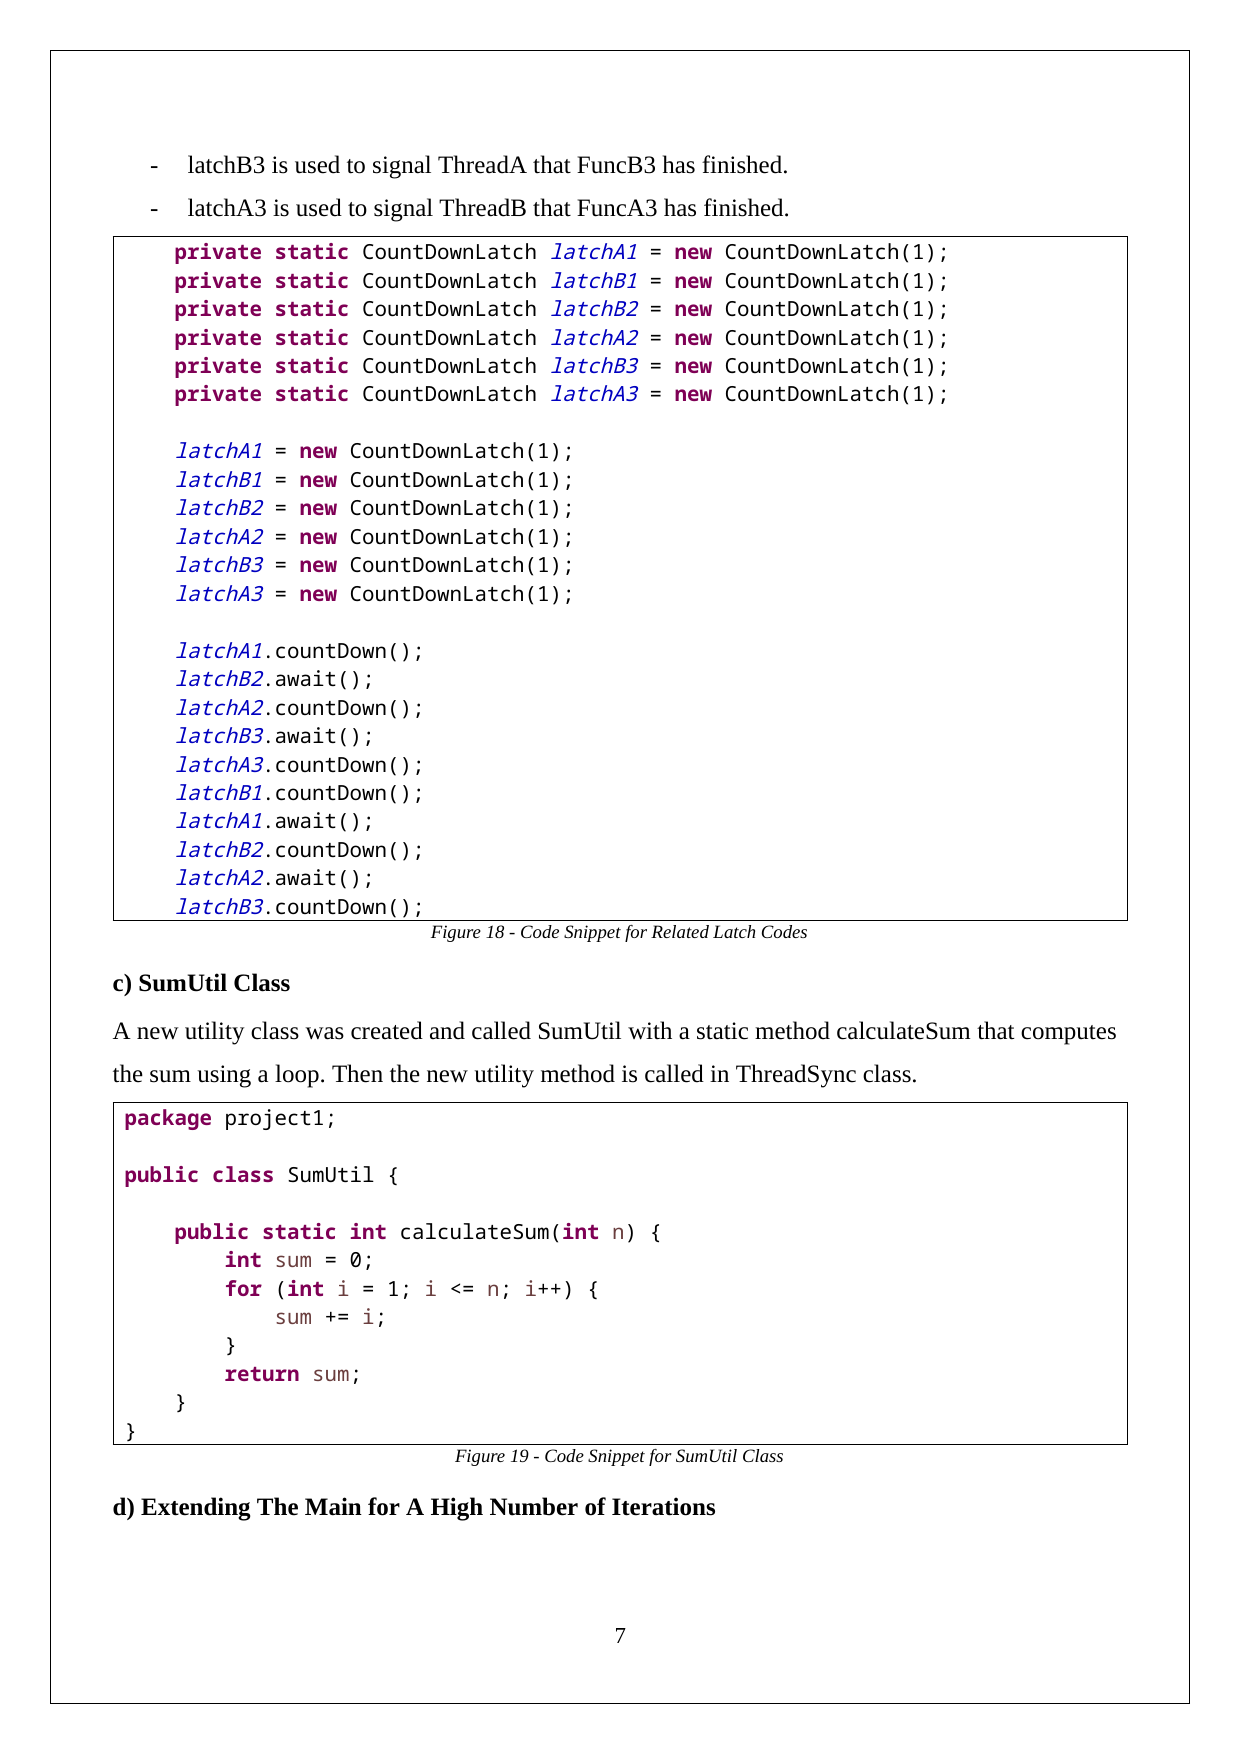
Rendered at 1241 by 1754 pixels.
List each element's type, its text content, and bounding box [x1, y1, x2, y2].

text Figure 19 - Code Snippet for SumUtil Class [112, 1445, 1128, 1467]
table_header package project1; public class SumUtil { public static int calculateSum(int n) { int sum = 0; for (int i = 1; i <= n; i++) { sum += i; } return sum; } } [114, 1103, 1127, 1444]
text c) SumUtil Class [112, 968, 1128, 997]
table_header private static CountDownLatch latchA1 = new CountDownLatch(1); private static CountDownLatch latchB1 = new CountDownLatch(1); private static CountDownLatch latchB2 = new CountDownLatch(1); private static CountDownLatch latchA2 = new CountDownLatch(1); private static CountDownLatch latchB3 = new CountDownLatch(1); private static CountDownLatch latchA3 = new CountDownLatch(1); latchA1 = new CountDownLatch(1); latchB1 = new CountDownLatch(1); latchB2 = new CountDownLatch(1); latchA2 = new CountDownLatch(1); latchB3 = new CountDownLatch(1); latchA3 = new CountDownLatch(1); latchA1.countDown(); latchB2.await(); latchA2.countDown(); latchB3.await(); latchA3.countDown(); latchB1.countDown(); latchA1.await(); latchB2.countDown(); latchA2.await(); latchB3.countDown(); [114, 237, 1127, 920]
list latchA3 is used to signal ThreadB that FuncA3 has finished. [150, 193, 1128, 222]
text Figure 18 - Code Snippet for Related Latch Codes [112, 921, 1128, 943]
text A new utility class was created and called SumUtil with a static method calculateSum that computes the sum using a loop. Then the new utility method is called in ThreadSync class. [112, 1016, 1128, 1088]
text d) Extending The Main for A High Number of Iterations [112, 1492, 1128, 1521]
list latchB3 is used to signal ThreadA that FuncB3 has finished. [150, 150, 1128, 179]
